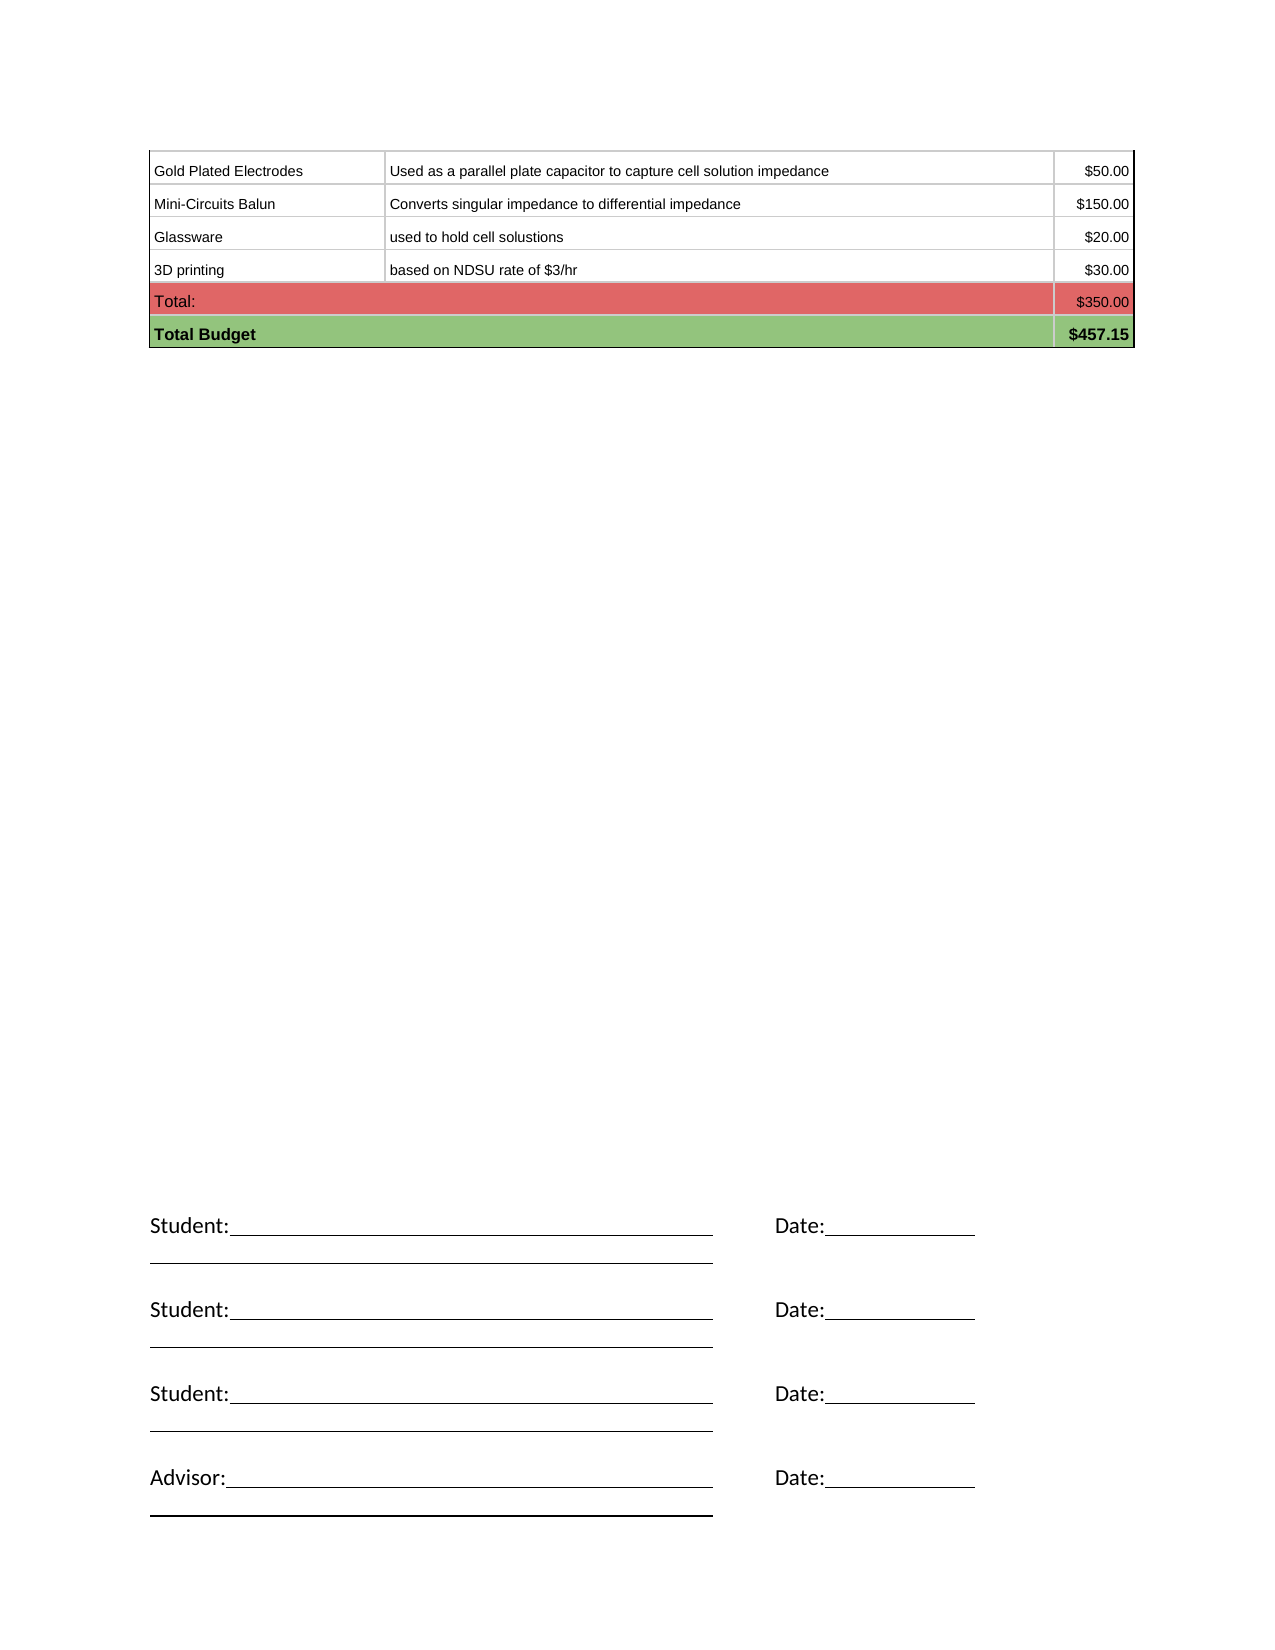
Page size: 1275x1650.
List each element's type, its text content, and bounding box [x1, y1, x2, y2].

table_cell Glassware [150, 217, 384, 248]
table_cell 3D printing [150, 250, 384, 281]
table_cell Converts singular impedance to differential impedance [386, 185, 1053, 216]
table_cell $50.00 [1055, 152, 1133, 183]
table_cell used to hold cell solustions [386, 217, 1053, 248]
table_cell based on NDSU rate of $3/hr [386, 250, 1053, 281]
table_cell $350.00 [1055, 283, 1133, 314]
table_cell Mini-Circuits Balun [150, 185, 384, 216]
table_cell $20.00 [1055, 217, 1133, 248]
table_cell Total: [150, 283, 1053, 314]
table_cell Gold Plated Electrodes [150, 152, 384, 183]
table_cell Used as a parallel plate capacitor to capture cell solution impedance [386, 152, 1053, 183]
table_cell $150.00 [1055, 185, 1133, 216]
table_cell Total Budget [150, 316, 1053, 347]
table_cell $457.15 [1055, 316, 1133, 347]
table_cell $30.00 [1055, 250, 1133, 281]
